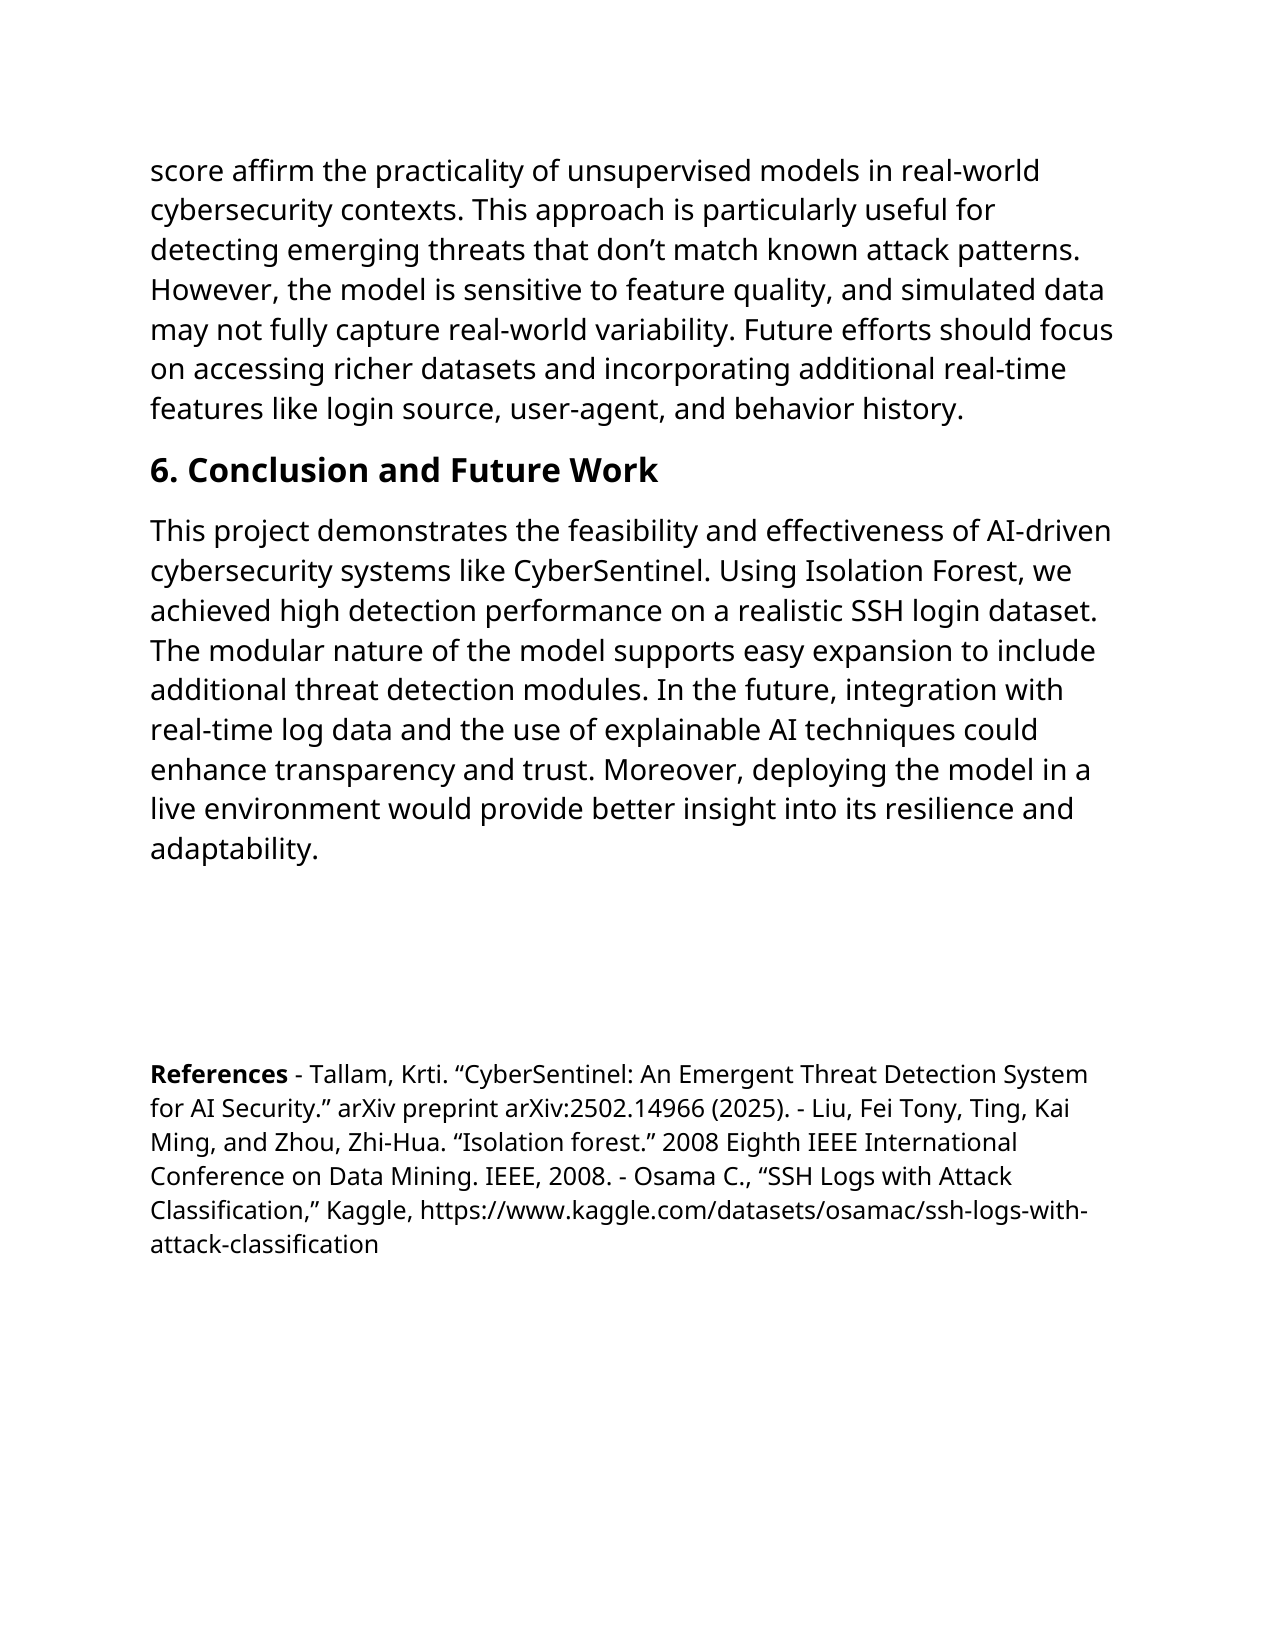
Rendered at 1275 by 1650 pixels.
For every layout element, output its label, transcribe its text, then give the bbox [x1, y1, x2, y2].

text References - Tallam, Krti. “CyberSentinel: An Emergent Threat Detection System for AI Security.” arXiv preprint arXiv:2502.14966 (2025). - Liu, Fei Tony, Ting, Kai Ming, and Zhou, Zhi-Hua. “Isolation forest.” 2008 Eighth IEEE International Conference on Data Mining. IEEE, 2008. - Osama C., “SSH Logs with Attack Classification,” Kaggle, https://www.kaggle.com/datasets/osamac/ssh-logs-with-attack-classification [150, 1056, 1125, 1261]
text This project demonstrates the feasibility and effectiveness of AI-driven cybersecurity systems like CyberSentinel. Using Isolation Forest, we achieved high detection performance on a realistic SSH login dataset. The modular nature of the model supports easy expansion to include additional threat detection modules. In the future, integration with real-time log data and the use of explainable AI techniques could enhance transparency and trust. Moreover, deploying the model in a live environment would provide better insight into its resilience and adaptability. [150, 511, 1125, 868]
text 6. Conclusion and Future Work [150, 447, 1125, 492]
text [150, 150, 1125, 428]
